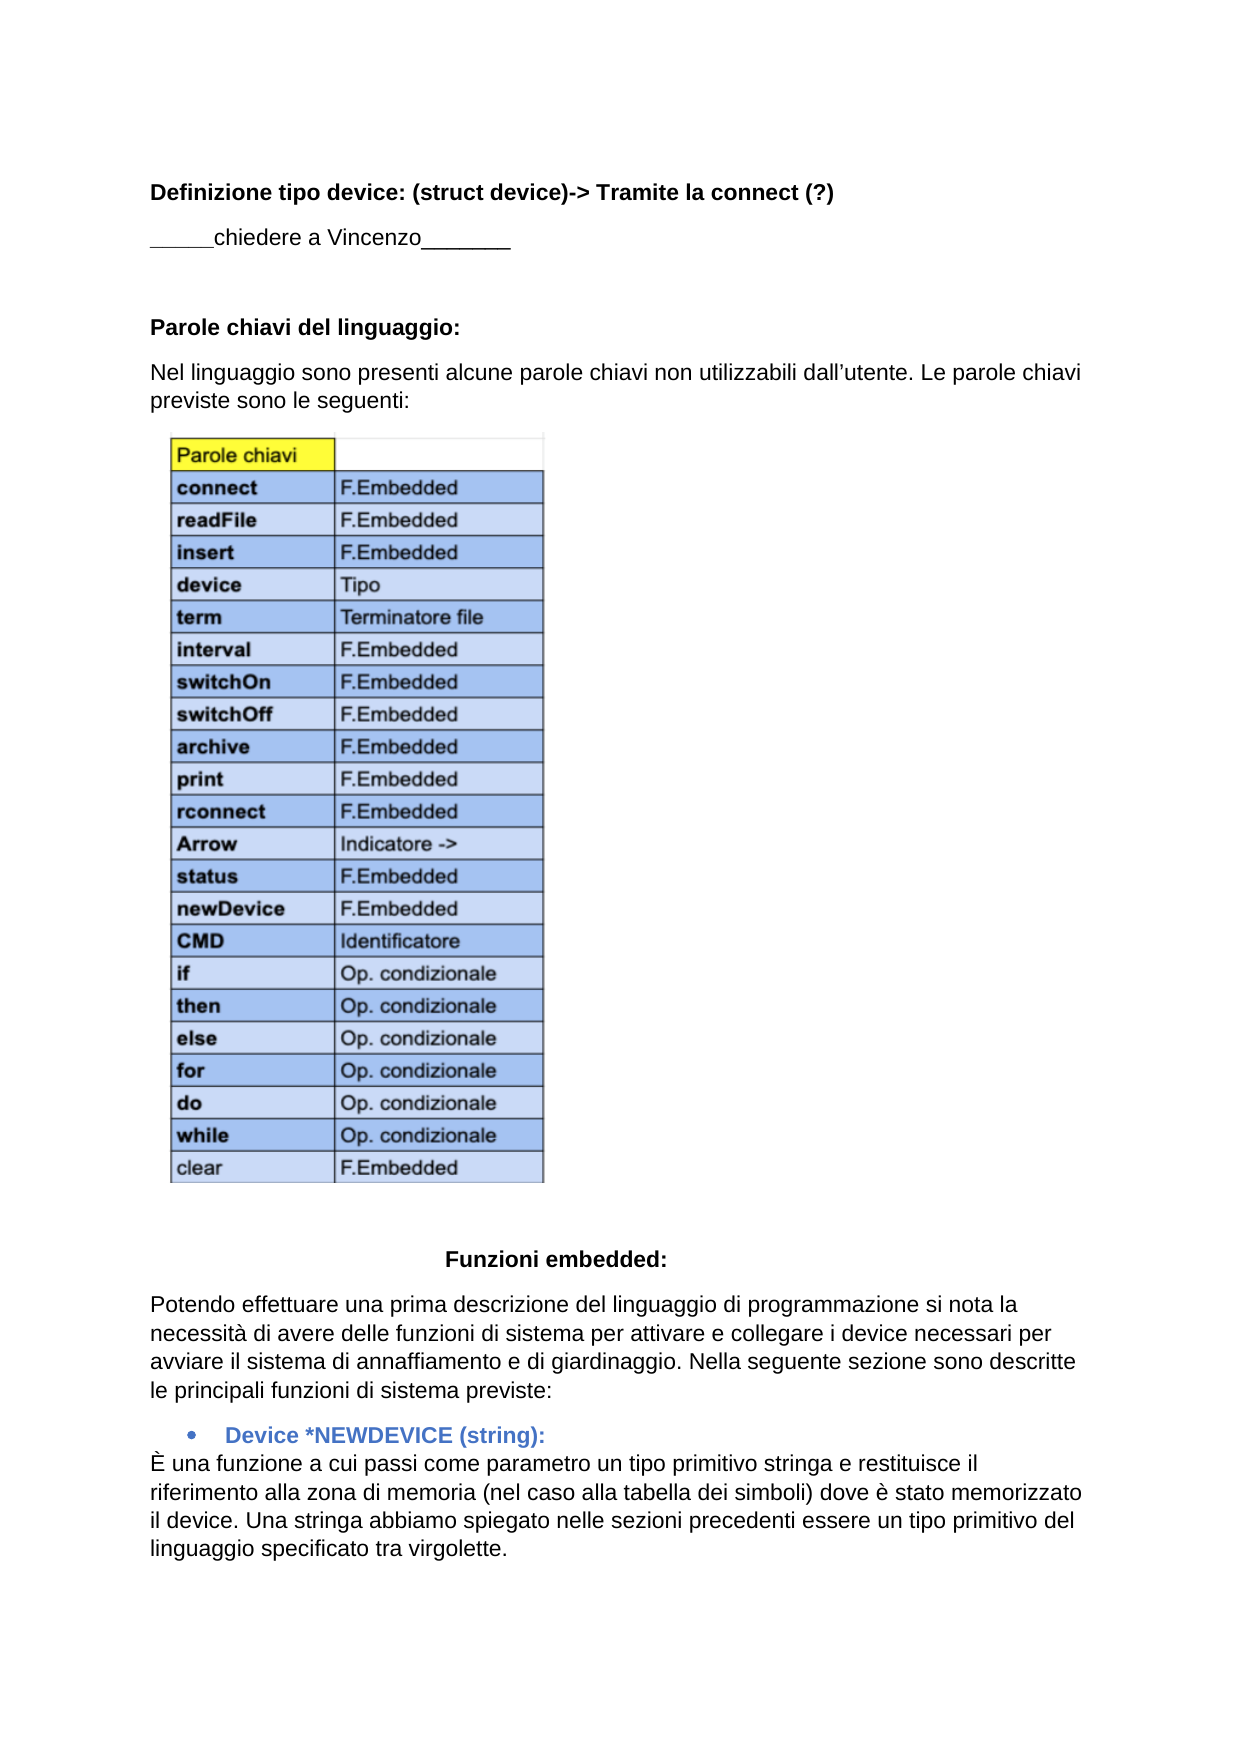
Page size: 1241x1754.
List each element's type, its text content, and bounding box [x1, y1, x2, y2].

text Parole chiavi del linguaggio: [150, 314, 1090, 340]
list Device *NEWDEVICE (string): [187, 1422, 1090, 1448]
text È una funzione a cui passi come parametro un tipo primitivo stringa e restituisce il riferimento alla zona di memoria (nel caso alla tabella dei simboli) dove è stato memorizzato il device. Una stringa abbiamo spiegato nelle sezioni precedenti essere un tipo primitivo del linguaggio specificato tra virgolette. [150, 1450, 1090, 1562]
text Nel linguaggio sono presenti alcune parole chiavi non utilizzabili dall’utente. Le parole chiavi previste sono le seguenti: [150, 359, 1090, 414]
text Potendo effettuare una prima descrizione del linguaggio di programmazione si nota la necessità di avere delle funzioni di sistema per attivare e collegare i device necessari per avviare il sistema di annaffiamento e di giardinaggio. Nella seguente sezione sono descritte le principali funzioni di sistema previste: [150, 1291, 1090, 1403]
text Definizione tipo device: (struct device)-> Tramite la connect (?) [150, 178, 1090, 205]
text Funzioni embedded: [445, 1246, 1090, 1272]
text _____chiedere a Vincenzo_______ [150, 223, 1090, 250]
